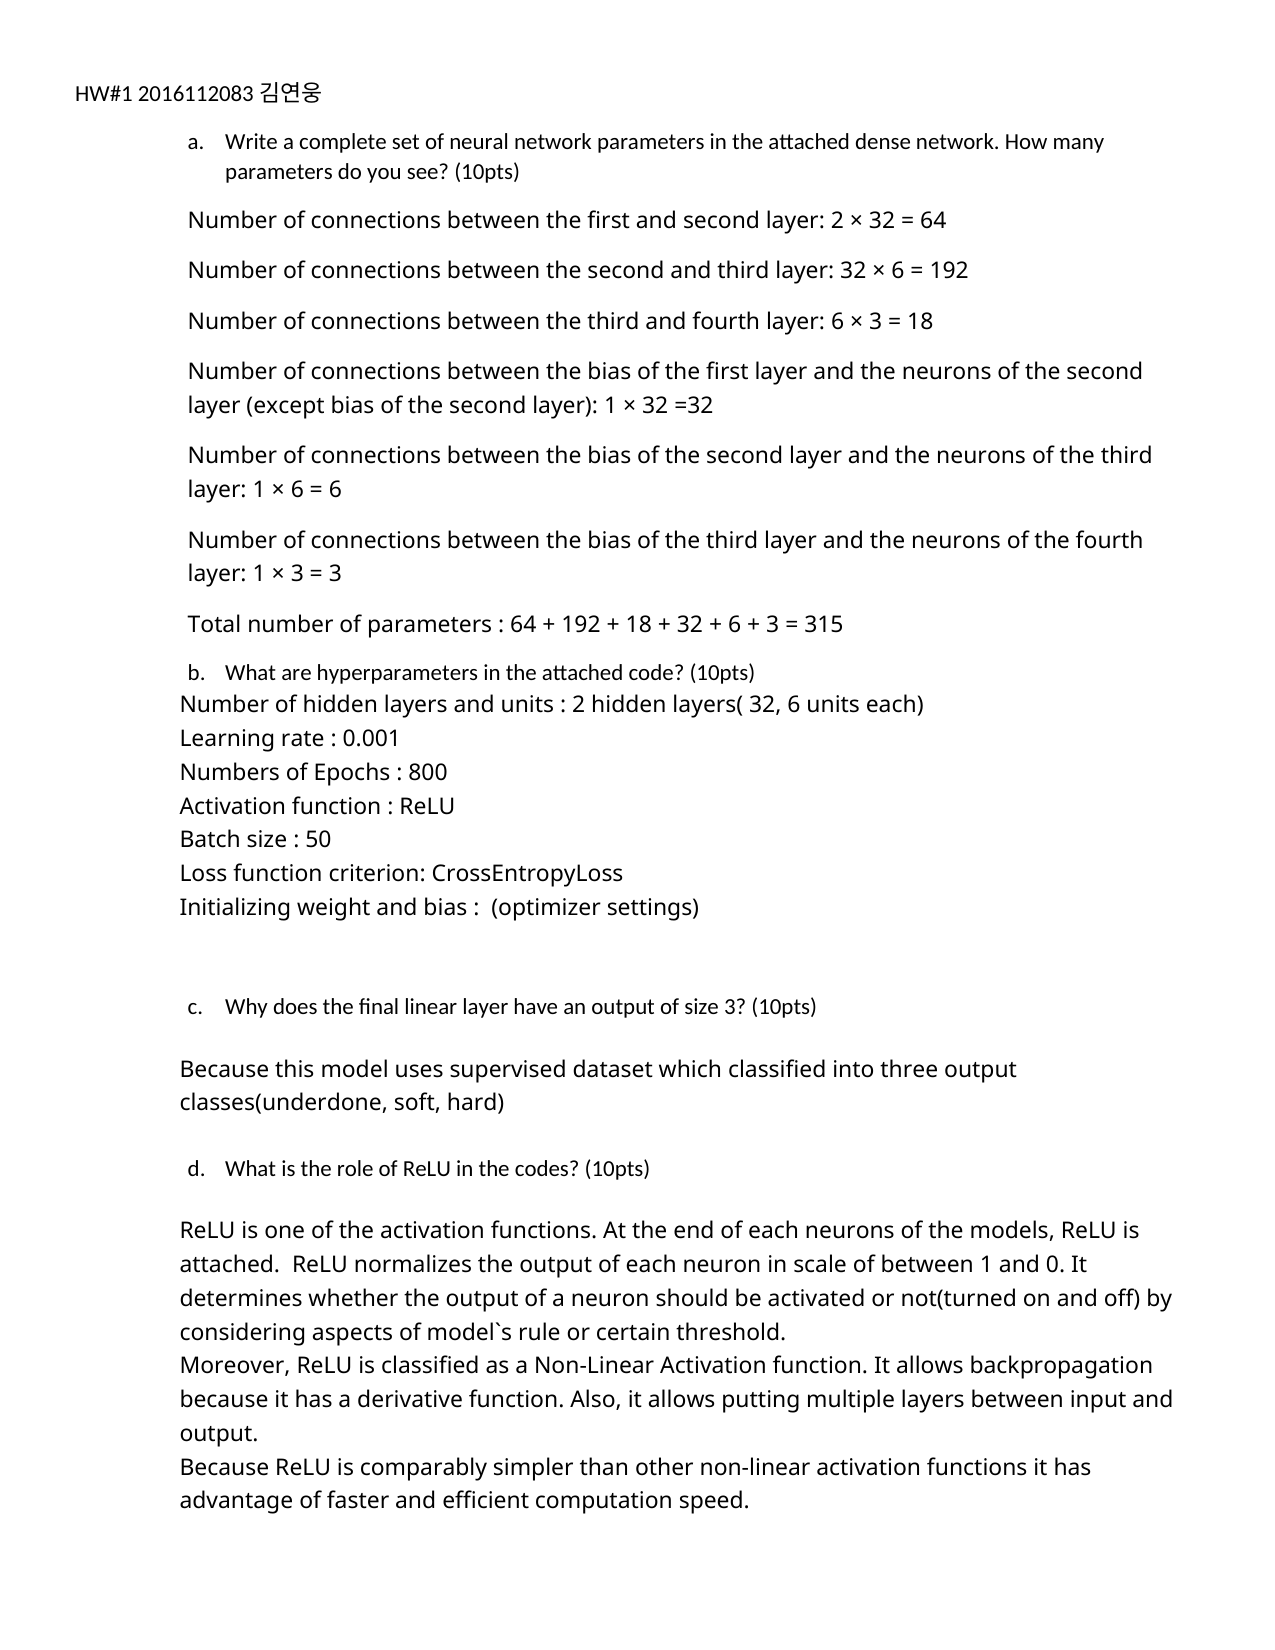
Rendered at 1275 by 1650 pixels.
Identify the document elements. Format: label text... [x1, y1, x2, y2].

list Because ReLU is comparably simpler than other non-linear activation functions it has advantage of faster and efficient computation speed. [179, 1451, 1200, 1516]
text Total number of parameters : 64 + 192 + 18 + 32 + 6 + 3 = 315 [187, 608, 1200, 639]
list What is the role of ReLU in the codes? (10pts) [187, 1154, 1200, 1182]
text Number of connections between the bias of the second layer and the neurons of the third layer: 1 × 6 = 6 [187, 439, 1200, 504]
list Moreover, ReLU is classified as a Non-Linear Activation function. It allows backpropagation because it has a derivative function. Also, it allows putting multiple layers between input and output. [179, 1349, 1200, 1448]
list ReLU is one of the activation functions. At the end of each neurons of the models, ReLU is attached. ReLU normalizes the output of each neuron in scale of between 1 and 0. It determines whether the output of a neuron should be activated or not(turned on and off) by considering aspects of model`s rule or certain threshold. [179, 1214, 1200, 1347]
text Number of connections between the second and third layer: 32 × 6 = 192 [187, 254, 1200, 286]
list Why does the final linear layer have an output of size 3? (10pts) [187, 992, 1200, 1020]
text Number of connections between the first and second layer: 2 × 32 = 64 [187, 204, 1200, 235]
list Write a complete set of neural network parameters in the attached dense network. How many parameters do you see? (10pts) [187, 127, 1200, 185]
text Number of connections between the third and fourth layer: 6 × 3 = 18 [187, 305, 1200, 336]
list What are hyperparameters in the attached code? (10pts) [187, 658, 1200, 686]
list Batch size : 50 [179, 823, 1200, 855]
list Learning rate : 0.001 [179, 722, 1200, 753]
list Initializing weight and bias : (optimizer settings) [179, 891, 1200, 922]
list Activation function : ReLU [179, 790, 1200, 821]
list Loss function criterion: CrossEntropyLoss [179, 857, 1200, 888]
list Numbers of Epochs : 800 [179, 756, 1200, 787]
text Number of connections between the bias of the first layer and the neurons of the second layer (except bias of the second layer): 1 × 32 =32 [187, 355, 1200, 420]
text Number of connections between the bias of the third layer and the neurons of the fourth layer: 1 × 3 = 3 [187, 524, 1200, 589]
list Number of hidden layers and units : 2 hidden layers( 32, 6 units each) [179, 688, 1200, 720]
list Because this model uses supervised dataset which classified into three output classes(underdone, soft, hard) [179, 1053, 1200, 1118]
